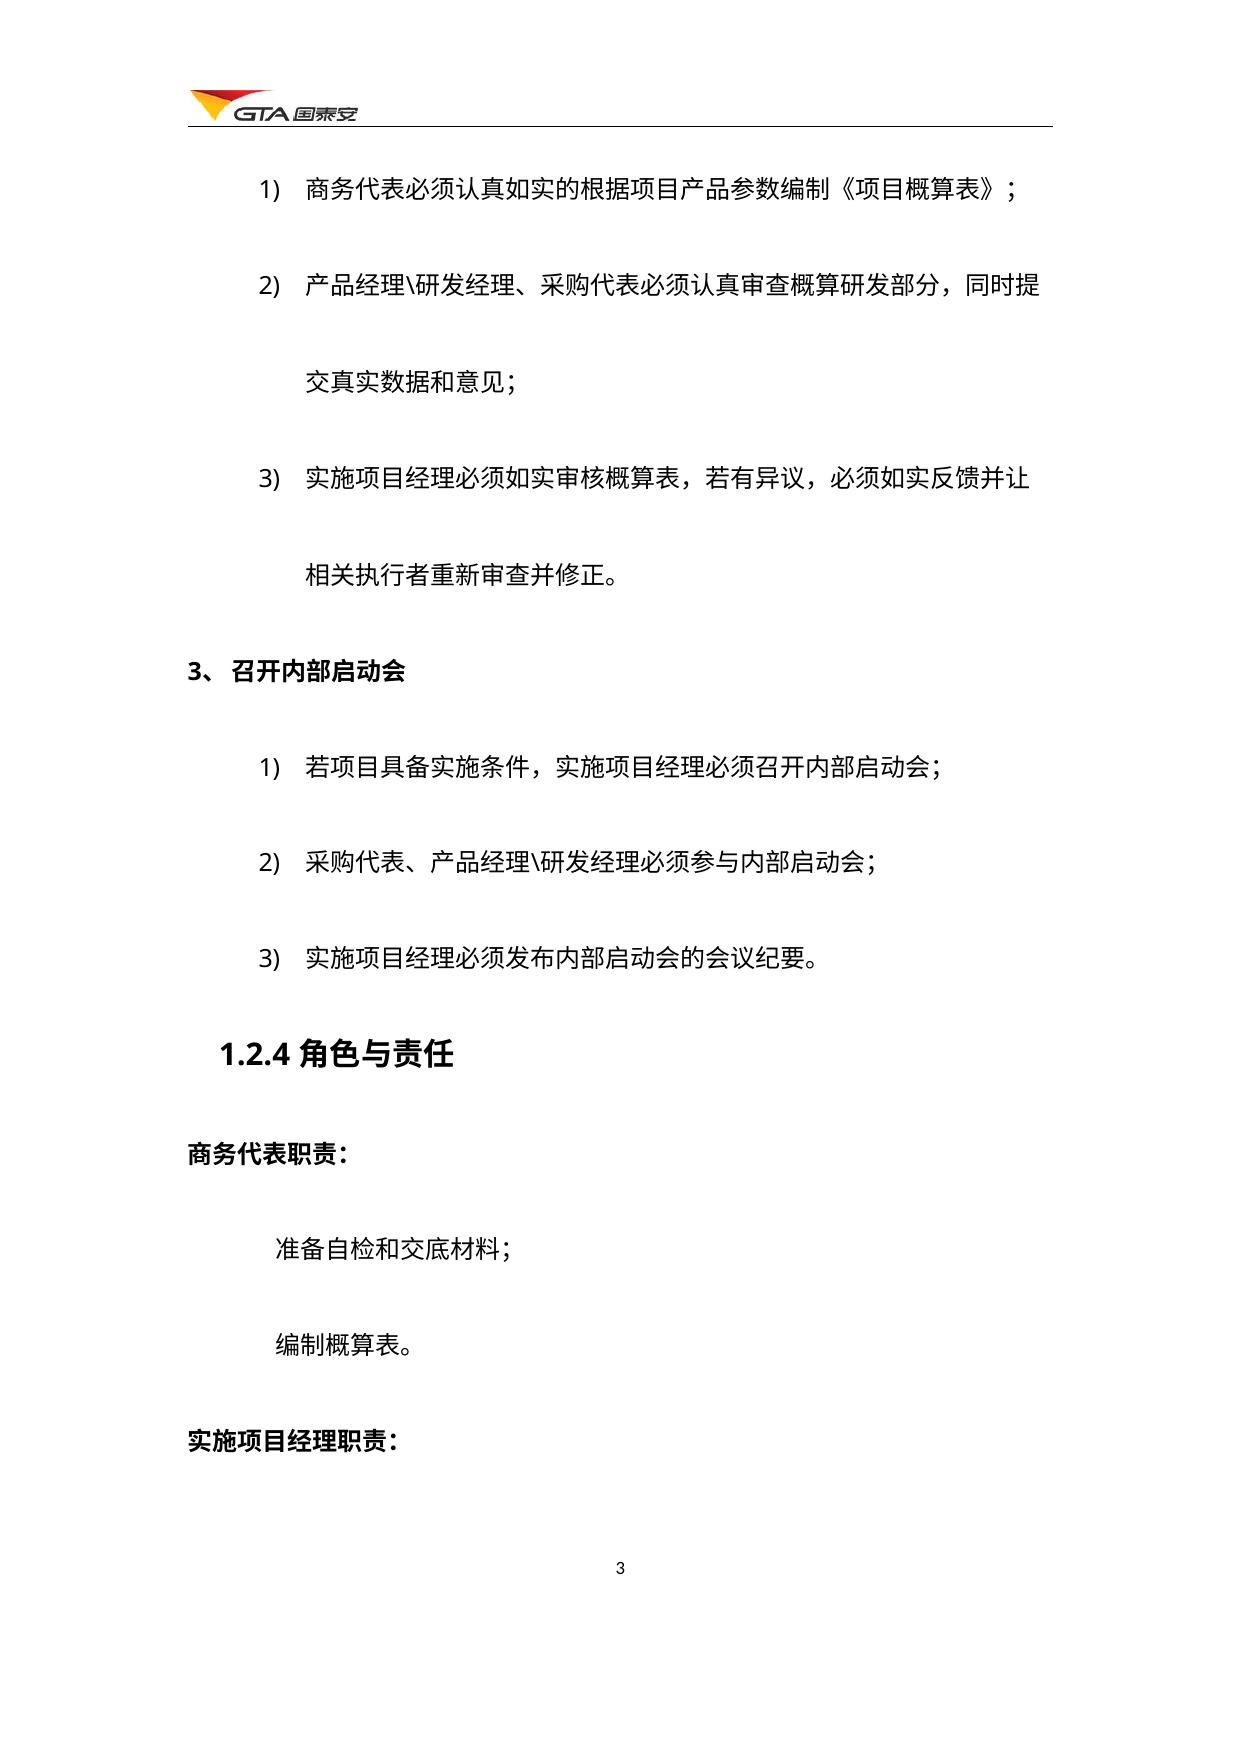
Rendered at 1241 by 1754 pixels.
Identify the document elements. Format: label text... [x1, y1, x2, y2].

list 采购代表、产品经理\研发经理必须参与内部启动会； [258, 828, 1053, 893]
list 召开内部启动会 [187, 637, 1053, 702]
list 实施项目经理必须发布内部启动会的会议纪要。 [258, 924, 1053, 989]
text 商务代表职责： [187, 1120, 1053, 1185]
list 实施项目经理必须如实审核概算表，若有异议，必须如实反馈并让相关执行者重新审查并修正。 [258, 444, 1053, 606]
text 准备自检和交底材料； [275, 1215, 1053, 1280]
picture [187, 88, 361, 124]
list 产品经理\研发经理、采购代表必须认真审查概算研发部分，同时提交真实数据和意见； [258, 251, 1053, 413]
text 编制概算表。 [275, 1311, 1053, 1376]
text 实施项目经理职责： [187, 1407, 1053, 1472]
subtitle 1.2.4 角色与责任 [219, 1019, 1053, 1084]
list 若项目具备实施条件，实施项目经理必须召开内部启动会； [258, 733, 1053, 798]
list 商务代表必须认真如实的根据项目产品参数编制《项目概算表》； [258, 155, 1053, 220]
